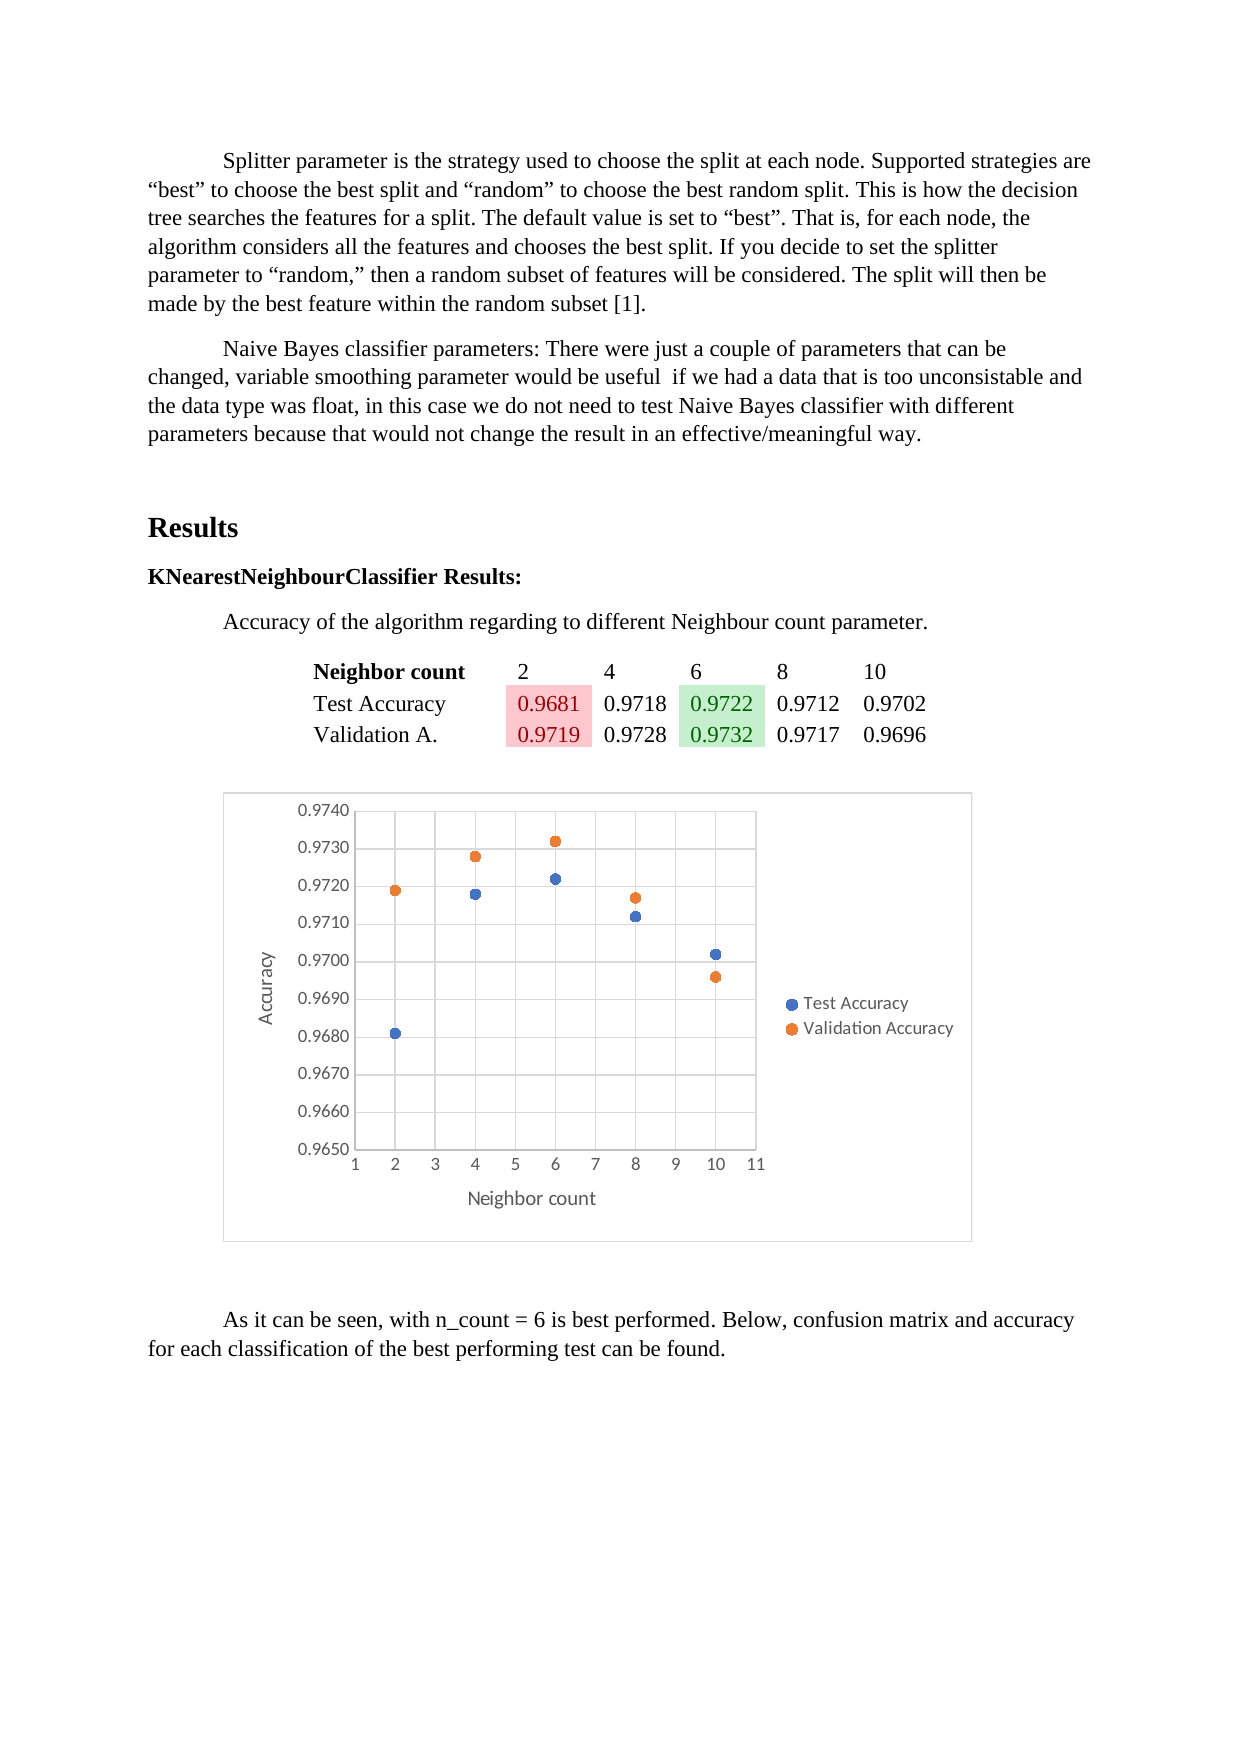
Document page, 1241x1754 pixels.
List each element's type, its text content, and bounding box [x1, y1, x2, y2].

text Results [148, 510, 1093, 544]
table_cell 0.9728 [593, 716, 679, 747]
table_cell 0.9712 [765, 685, 852, 716]
text KNearestNeighbourClassifier Results: [148, 563, 1093, 589]
table_cell Test Accuracy [302, 685, 506, 716]
table_header 10 [852, 654, 938, 685]
text Splitter parameter is the strategy used to choose the split at each node. Supported strategies are “best” to choose the best split and “random” to choose the best random split. This is how the decision tree searches the features for a split. The default value is set to “best”. That is, for each node, the algorithm considers all the features and chooses the best split. If you decide to set the splitter parameter to “random,” then a random subset of features will be considered. The split will then be made by the best feature within the random subset [1]. [148, 148, 1093, 316]
table_cell 0.9732 [679, 716, 765, 747]
table_header 8 [765, 654, 852, 685]
table_header 4 [593, 654, 679, 685]
table_cell 0.9719 [506, 716, 592, 747]
table_cell 0.9681 [506, 685, 592, 716]
text Accuracy of the algorithm regarding to different Neighbour count parameter. [148, 608, 1093, 635]
text As it can be seen, with n_count = 6 is best performed. Below, confusion matrix and accuracy for each classification of the best performing test can be found. [148, 1306, 1093, 1361]
table_cell 0.9722 [679, 685, 765, 716]
table_cell 0.9718 [593, 685, 679, 716]
table_cell 0.9696 [852, 716, 938, 747]
text Naive Bayes classifier parameters: There were just a couple of parameters that can be changed, variable smoothing parameter would be useful if we had a data that is too unconsistable and the data type was float, in this case we do not need to test Naive Bayes classifier with different parameters because that would not change the result in an effective/meaningful way. [148, 335, 1093, 447]
table_header 6 [679, 654, 765, 685]
table_cell Validation A. [302, 716, 506, 747]
table_cell 0.9702 [852, 685, 938, 716]
table_header Neighbor count [302, 654, 506, 685]
table_header 2 [506, 654, 592, 685]
table_cell 0.9717 [765, 716, 852, 747]
